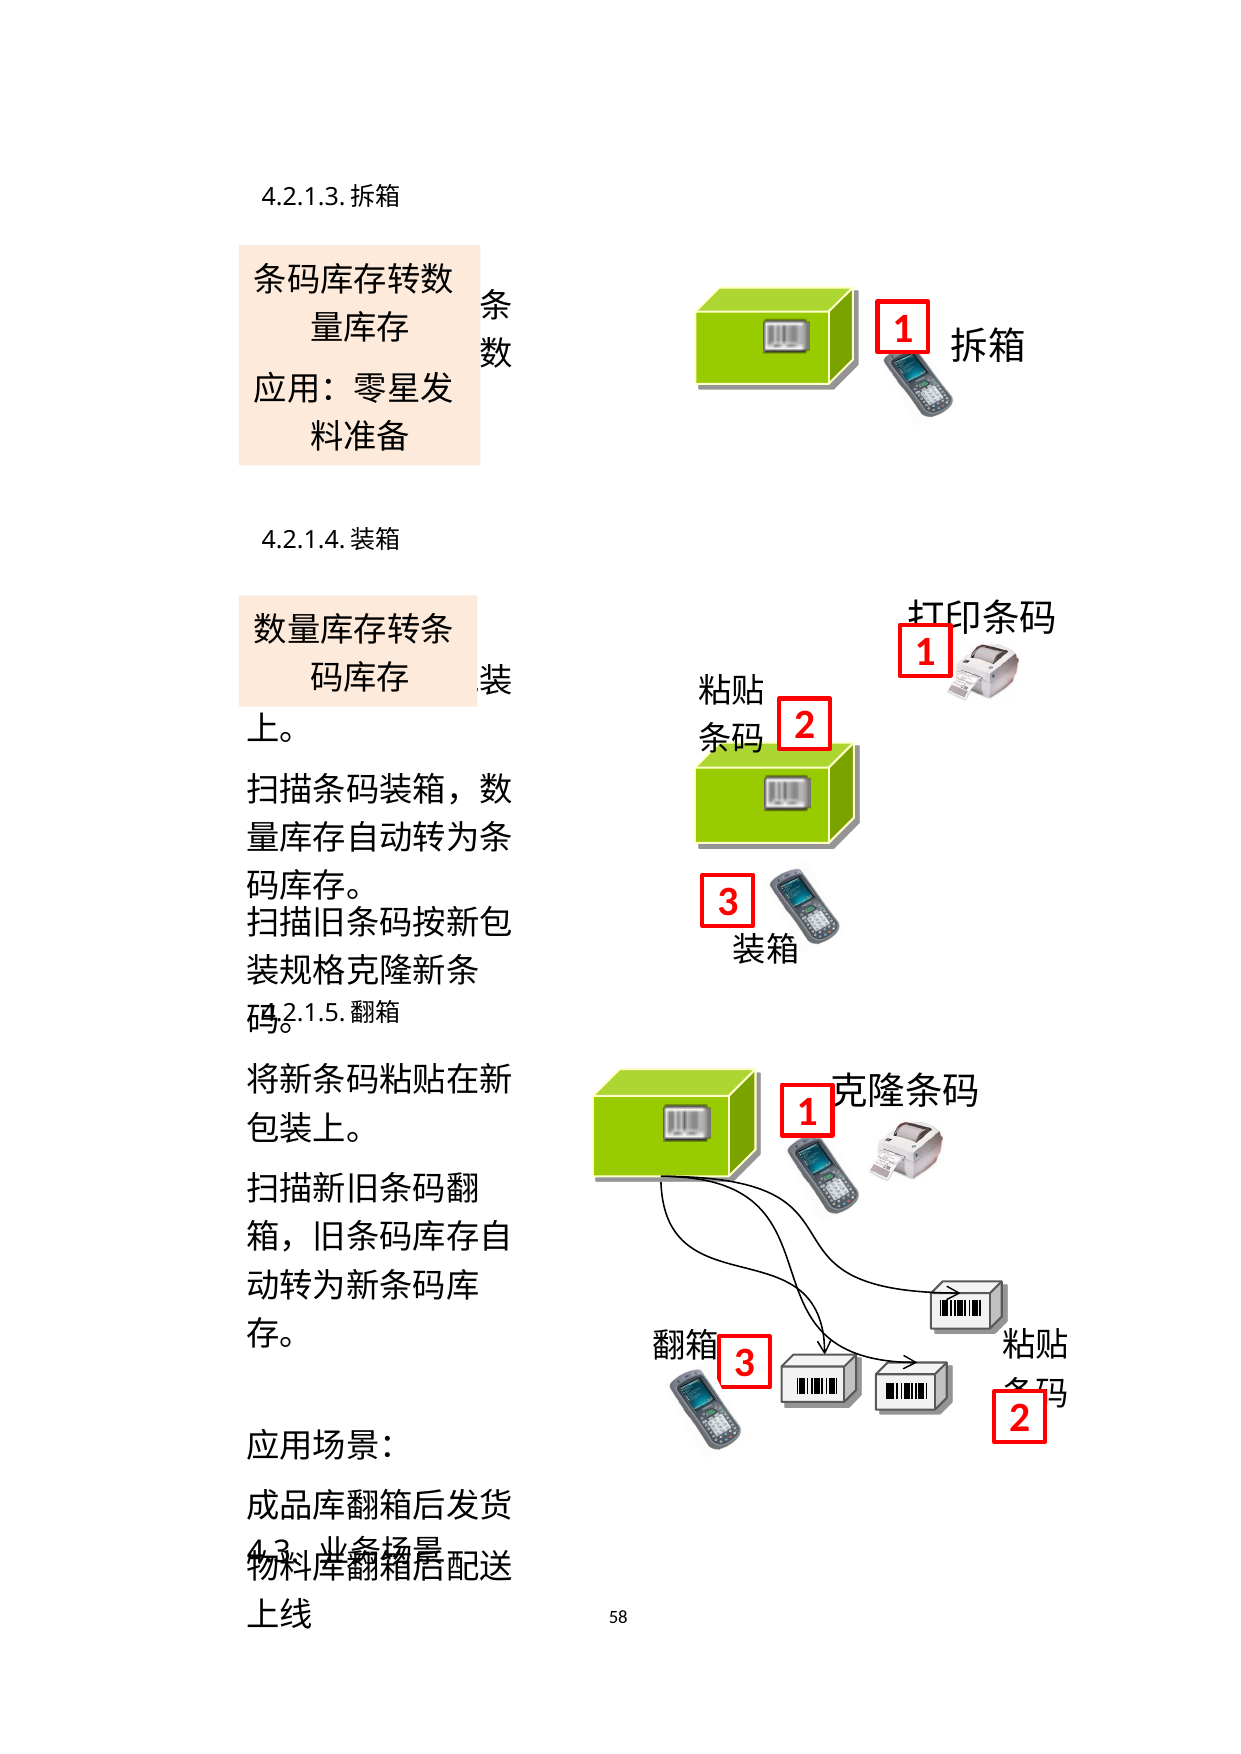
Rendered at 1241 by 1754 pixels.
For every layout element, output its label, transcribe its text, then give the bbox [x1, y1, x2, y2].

text 装箱 [261, 505, 1048, 570]
picture [763, 315, 810, 359]
text 翻箱 [261, 978, 1048, 1043]
picture [868, 1116, 944, 1187]
picture [764, 860, 846, 954]
picture [664, 1360, 747, 1460]
picture [946, 639, 1020, 706]
picture [878, 354, 958, 426]
picture [764, 771, 811, 817]
text 拆箱 [261, 162, 1048, 227]
picture [781, 1138, 865, 1224]
text 业务场景 [247, 1516, 1048, 1581]
picture [663, 1100, 711, 1148]
